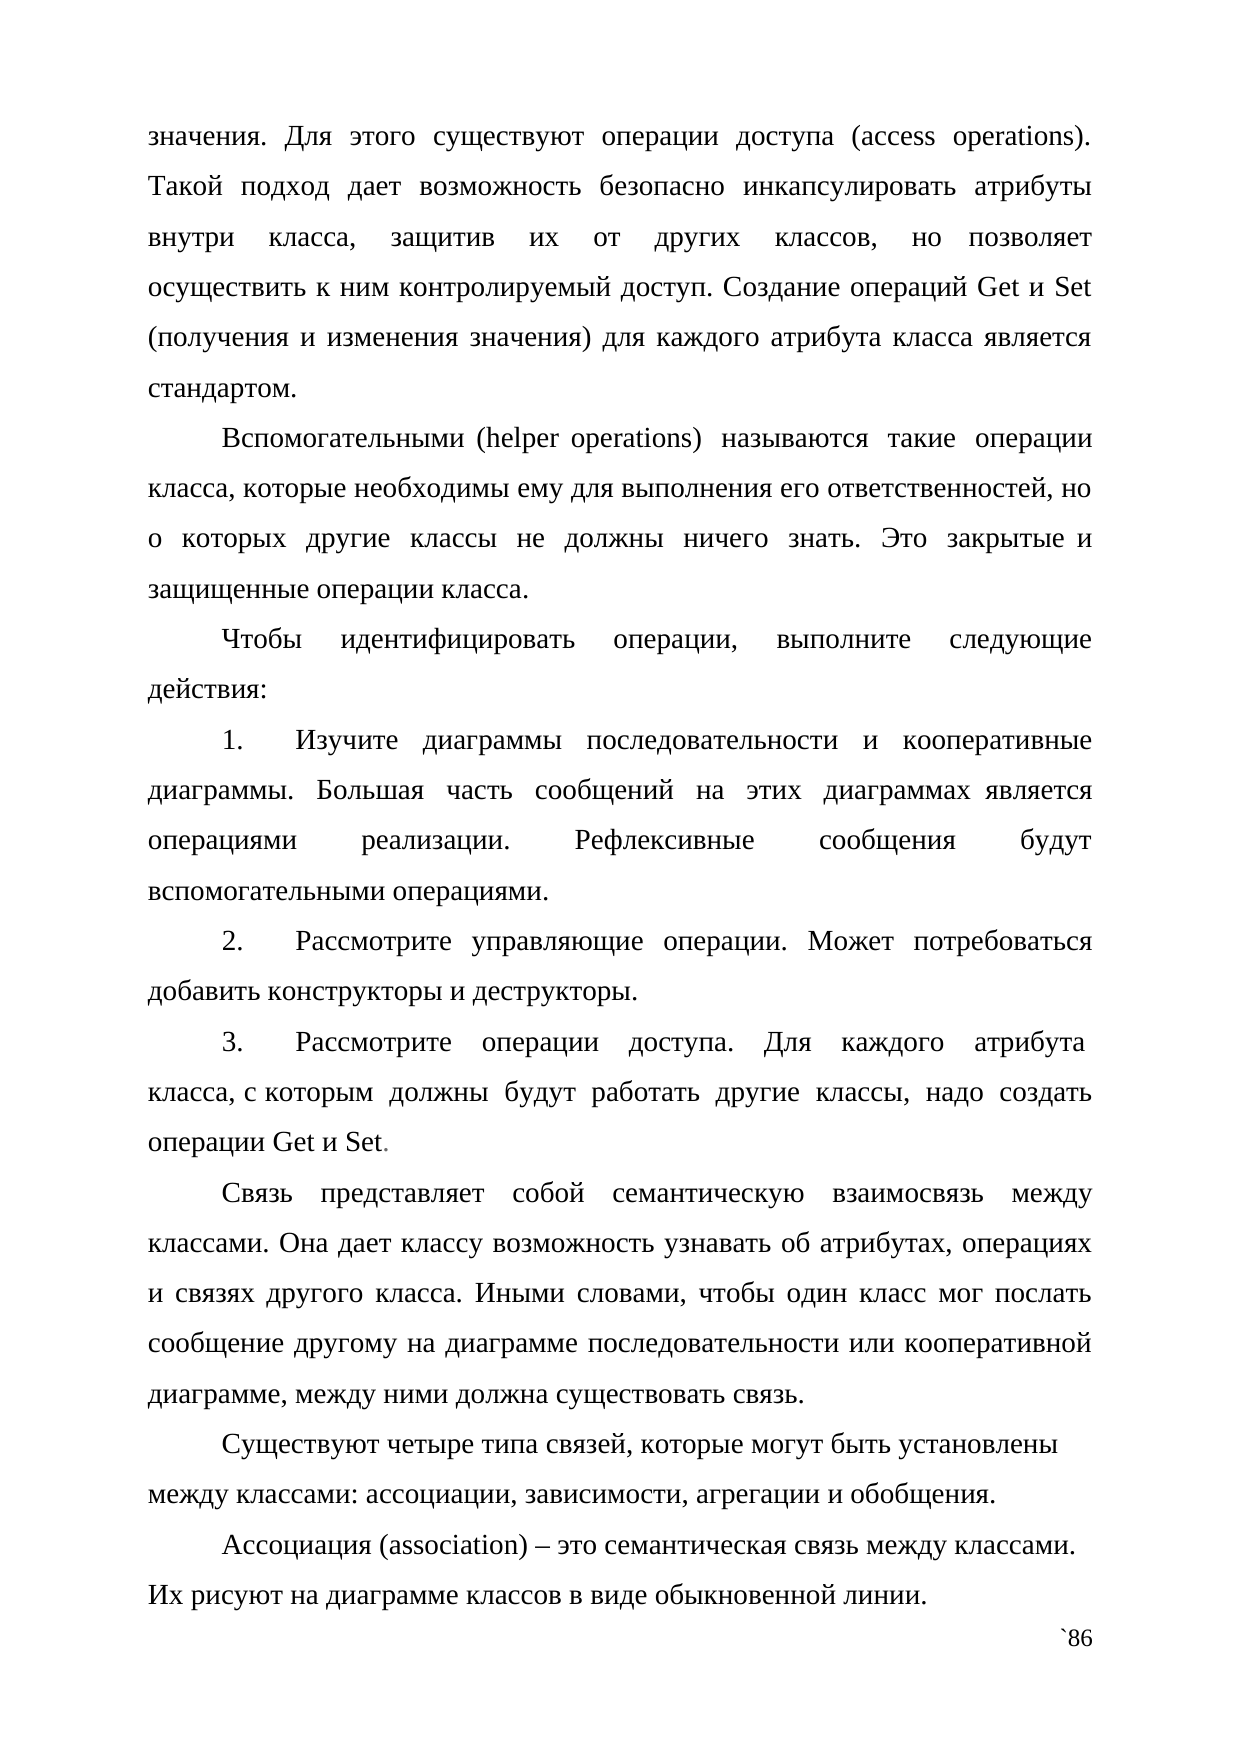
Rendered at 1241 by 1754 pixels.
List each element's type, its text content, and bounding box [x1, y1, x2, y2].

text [148, 118, 1092, 403]
list Рассмотрите операции доступа. Для каждого атрибута класса, с которым должны будут работать другие классы, надо создать операции Get и Set. [148, 1024, 1092, 1158]
text Существуют четыре типа связей, которые могут быть установлены между классами: ассоциации, зависимости, агрегации и обобщения. [148, 1426, 1092, 1510]
text Связь представляет собой семантическую взаимосвязь между классами. Она дает классу возможность узнавать об атрибутах, операциях и связях другого класса. Иными словами, чтобы один класс мог послать сообщение другому на диаграмме последовательности или кооперативной диаграмме, между ними должна существовать связь. [148, 1175, 1092, 1409]
text Ассоциация (association) – это семантическая связь между классами. Их рисуют на диаграмме классов в виде обыкновенной линии. [148, 1527, 1092, 1611]
text Чтобы идентифицировать операции, выполните следующие действия: [148, 621, 1092, 705]
text Вспомогательными (helper operations) называются такие операции класса, которые необходимы ему для выполнения его ответственностей, но о которых другие классы не должны ничего знать. Это закрытые и защищенные операции класса. [148, 420, 1092, 604]
list Изучите диаграммы последовательности и кооперативные диаграммы. Большая часть сообщений на этих диаграммах является операциями реализации. Рефлексивные сообщения будут вспомогательными операциями. [148, 722, 1092, 906]
list Рассмотрите управляющие операции. Может потребоваться добавить конструкторы и деструкторы. [148, 923, 1092, 1007]
